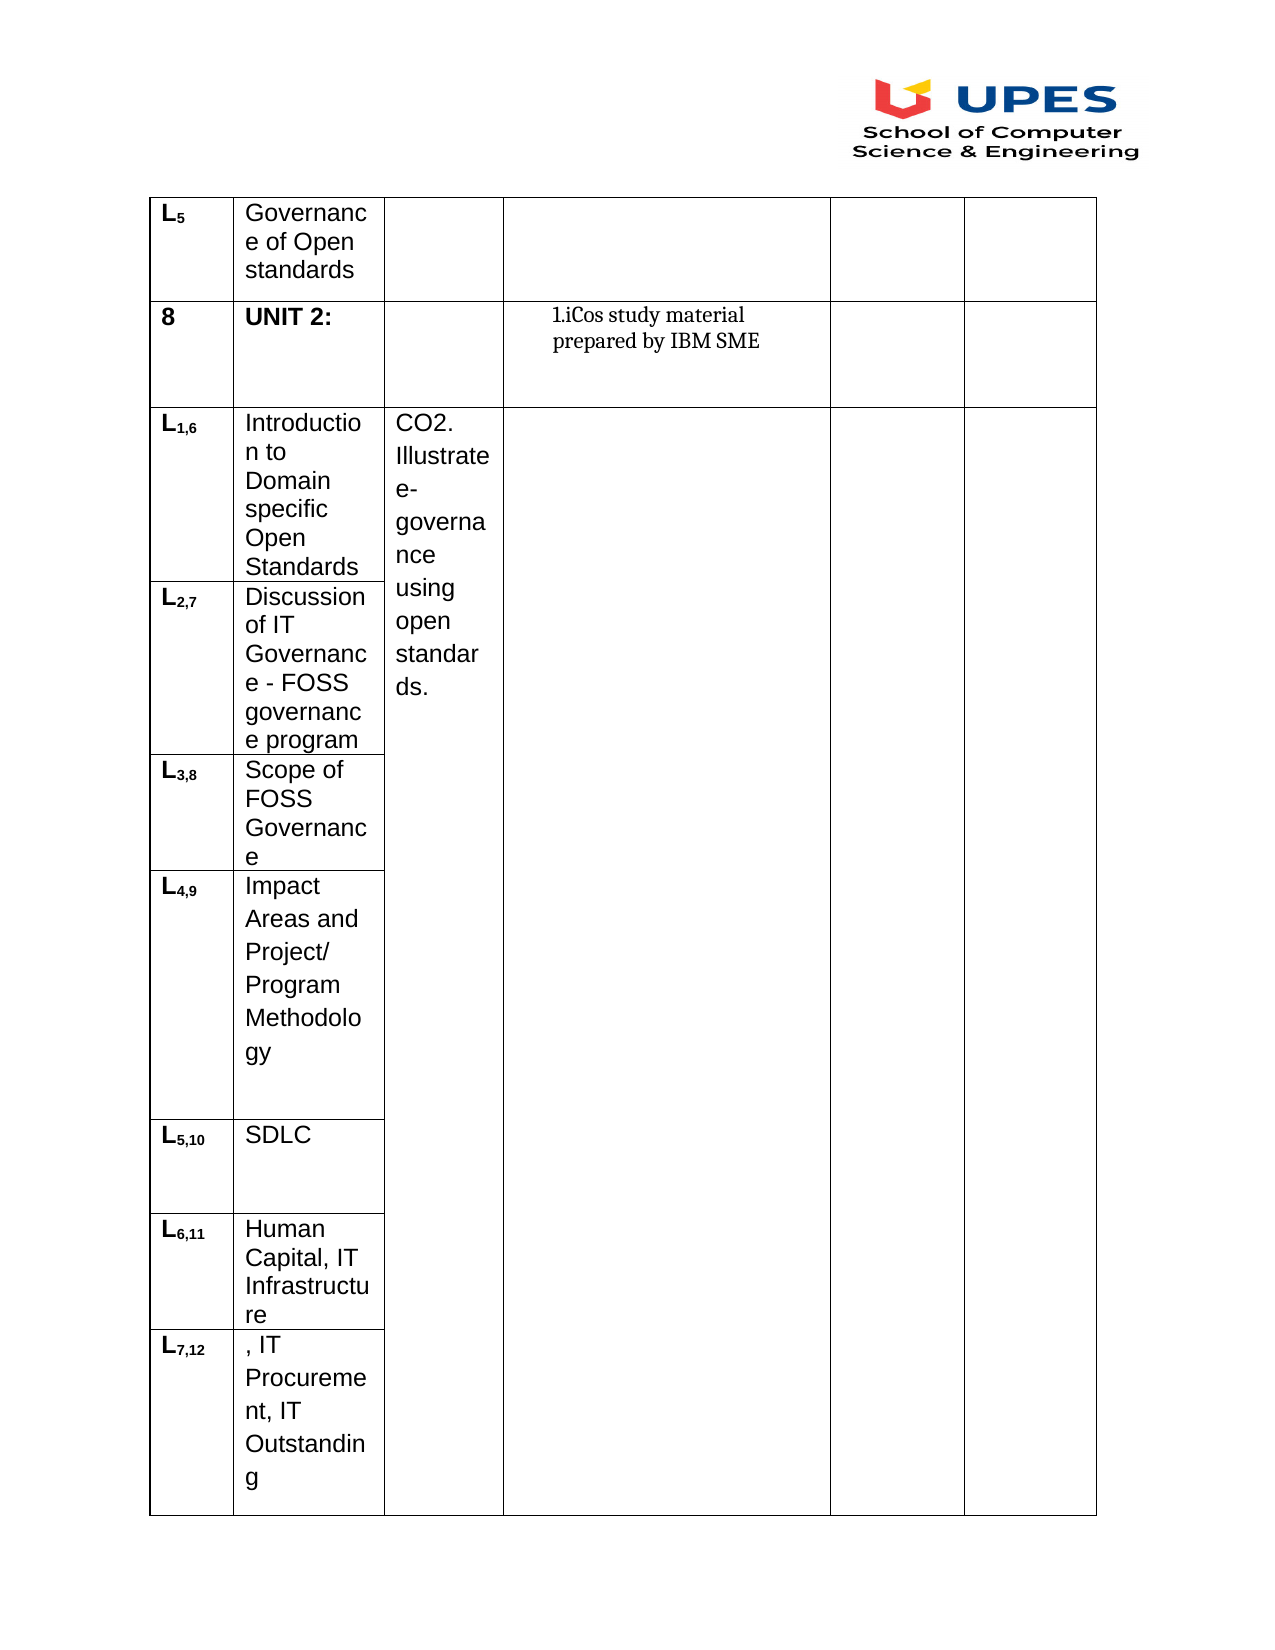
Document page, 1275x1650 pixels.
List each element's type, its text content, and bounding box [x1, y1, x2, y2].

table_cell SDLC [234, 1120, 384, 1213]
table_cell Human Capital, IT Infrastructure [234, 1214, 384, 1329]
table_cell L2,7 [151, 582, 233, 754]
table_cell [965, 408, 1096, 1515]
table_cell CO2. Illustrate e-governance using open standards. [385, 408, 503, 1515]
table_cell Impact Areas and Project/ Program Methodology [234, 871, 384, 1119]
table_cell [504, 408, 830, 1515]
table_cell 8 [151, 302, 233, 407]
table_cell UNIT 2: [234, 302, 384, 407]
table_cell L7,12 [151, 1330, 233, 1515]
table_cell Introduction to Domain specific Open Standards [234, 408, 384, 581]
picture [837, 75, 1150, 169]
table_cell 1.iCos study material prepared by IBM SME [504, 302, 830, 407]
table_cell L6,11 [151, 1214, 233, 1329]
table_cell L5,10 [151, 1120, 233, 1213]
table_cell , IT Procurement, IT Outstanding [234, 1330, 384, 1515]
table_cell L5 [151, 198, 233, 301]
table_cell [831, 408, 964, 1515]
table_cell Scope of FOSS Governance [234, 755, 384, 870]
table_cell L3,8 [151, 755, 233, 870]
table_cell Discussion of IT Governance - FOSS governance program [234, 582, 384, 754]
table_cell L1,6 [151, 408, 233, 581]
table_cell Governance of Open standards [234, 198, 384, 301]
table_cell L4,9 [151, 871, 233, 1119]
table_cell [385, 302, 503, 407]
table_cell [965, 302, 1096, 407]
table_cell [831, 302, 964, 407]
